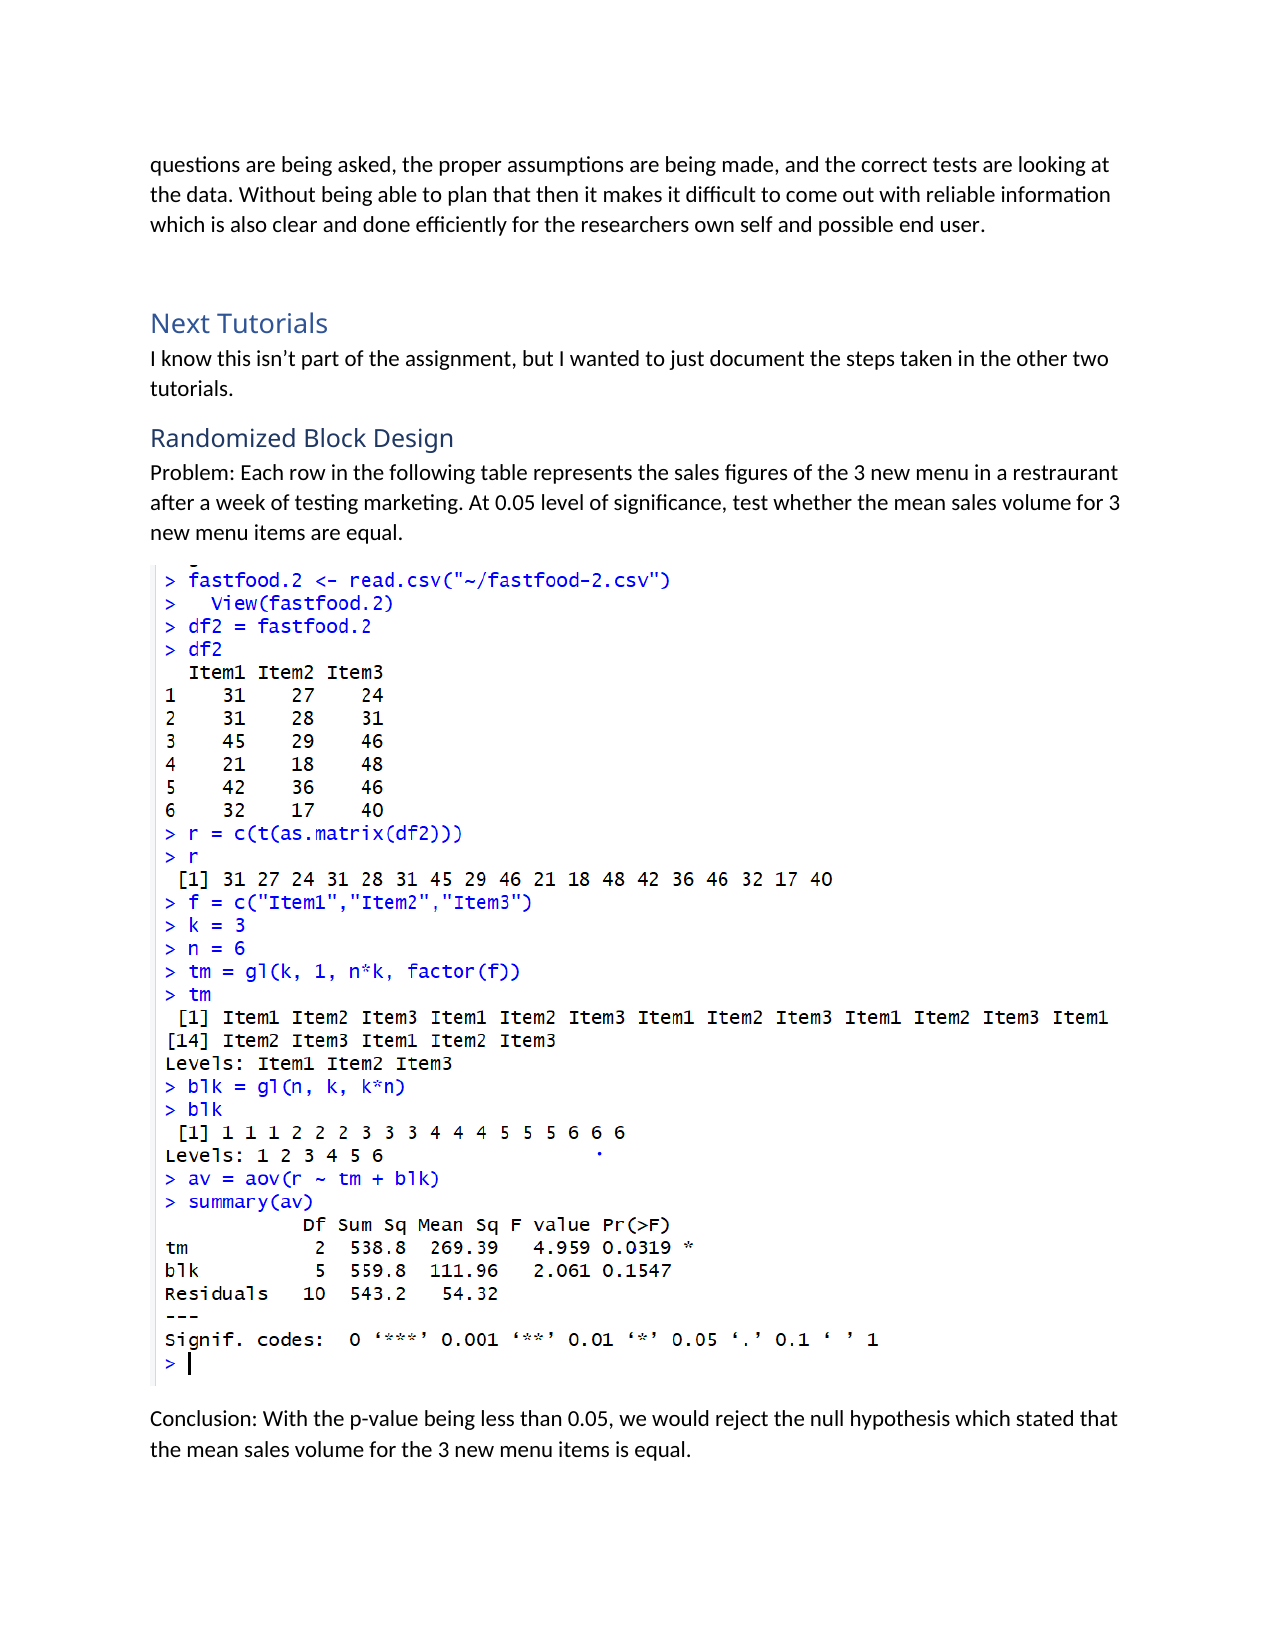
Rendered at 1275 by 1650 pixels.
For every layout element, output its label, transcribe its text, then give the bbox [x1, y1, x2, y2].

subtitle Randomized Block Design [150, 421, 1125, 455]
text Conclusion: With the p-value being less than 0.05, we would reject the null hypothesis which stated that the mean sales volume for the 3 new menu items is equal. [150, 1404, 1125, 1463]
picture [150, 565, 1125, 1386]
text I know this isn’t part of the assignment, but I wanted to just document the steps taken in the other two tutorials. [150, 344, 1125, 402]
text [150, 150, 1125, 238]
text Problem: Each row in the following table represents the sales figures of the 3 new menu in a restraurant after a week of testing marketing. At 0.05 level of significance, test whether the mean sales volume for 3 new menu items are equal. [150, 458, 1125, 546]
subtitle Next Tutorials [150, 304, 1125, 341]
